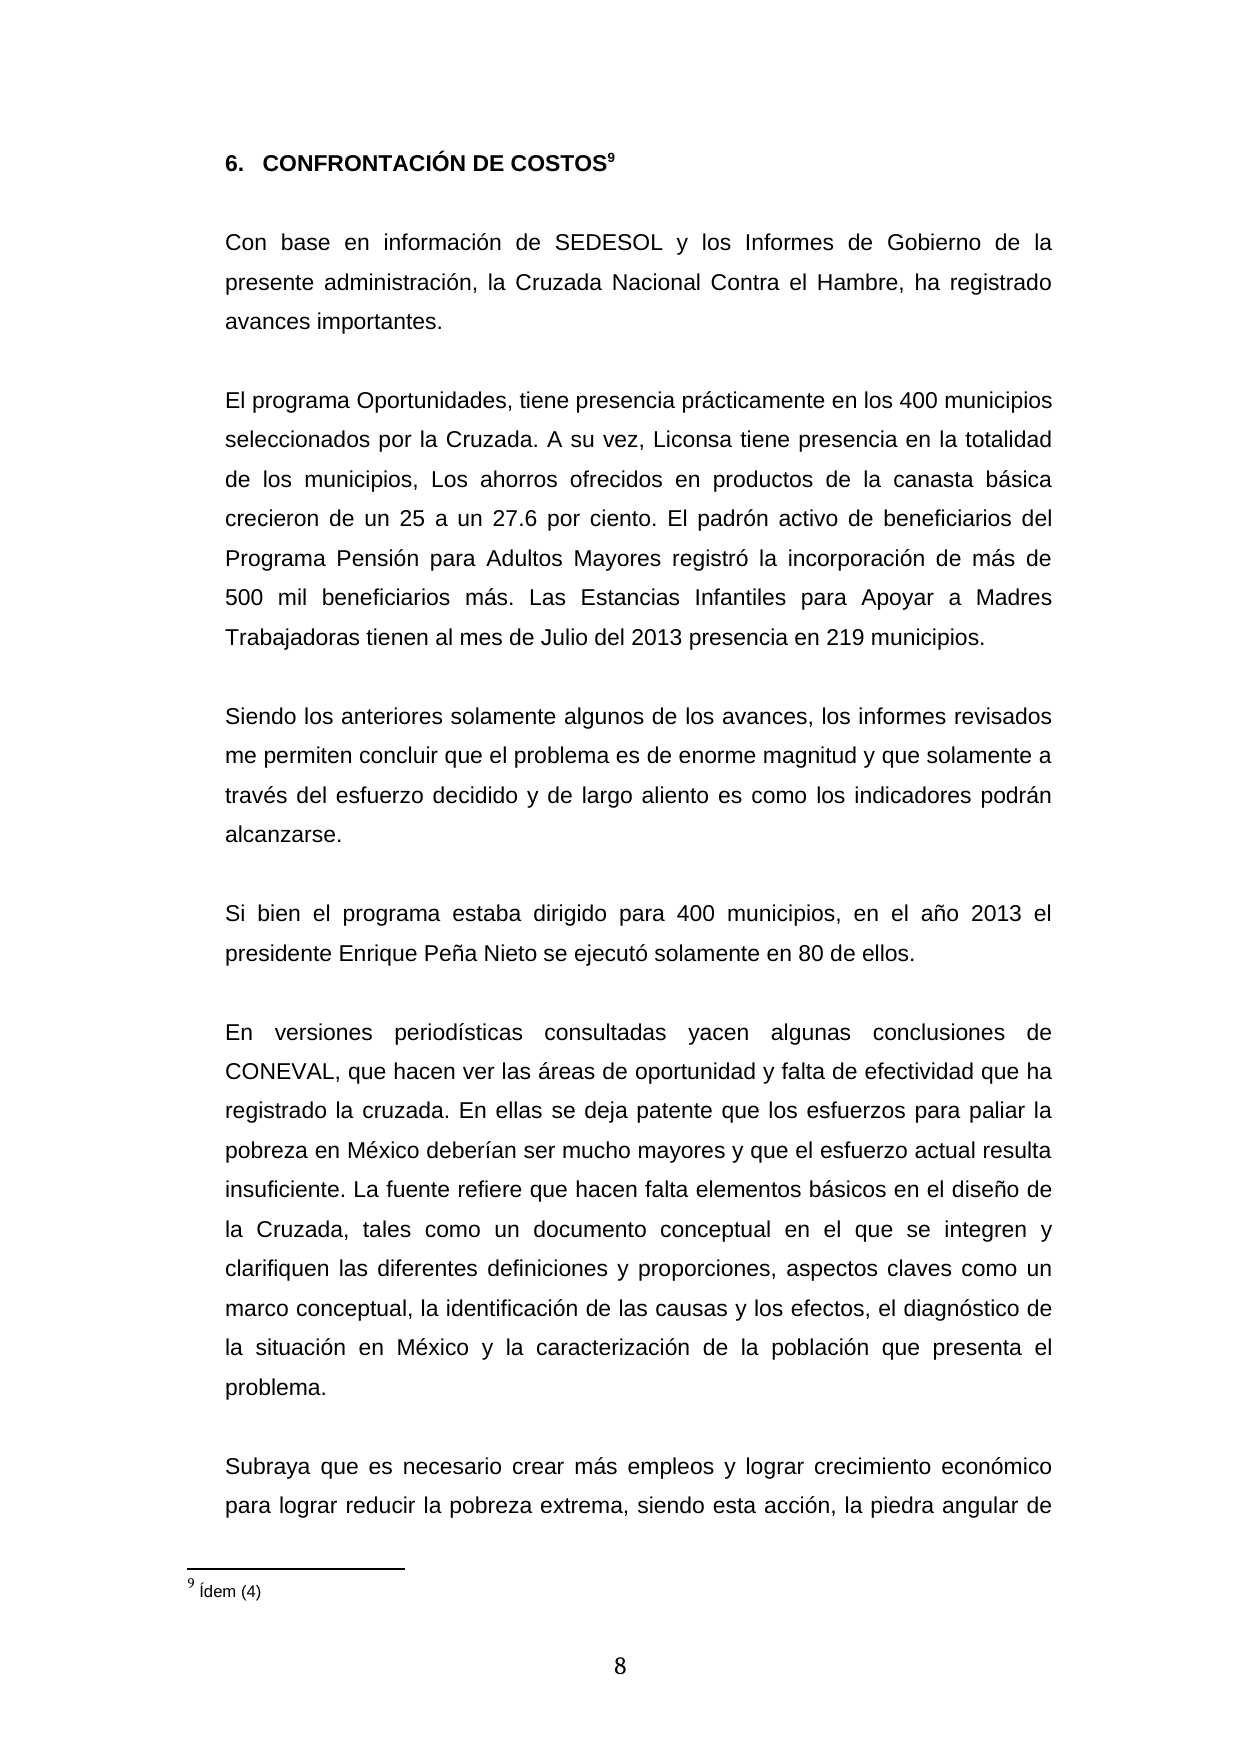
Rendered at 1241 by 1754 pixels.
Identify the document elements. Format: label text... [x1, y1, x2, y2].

text Si bien el programa estaba dirigido para 400 municipios, en el año 2013 el presidente Enrique Peña Nieto se ejecutó solamente en 80 de ellos. [225, 900, 1053, 966]
list CONFRONTACIÓN DE COSTOS [225, 150, 1053, 176]
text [225, 1453, 1053, 1519]
text Con base en información de SEDESOL y los Informes de Gobierno de la presente administración, la Cruzada Nacional Contra el Hambre, ha registrado avances importantes. [225, 229, 1053, 334]
text El programa Oportunidades, tiene presencia prácticamente en los 400 municipios seleccionados por la Cruzada. A su vez, Liconsa tiene presencia en la totalidad de los municipios, Los ahorros ofrecidos en productos de la canasta básica crecieron de un 25 a un 27.6 por ciento. El padrón activo de beneficiarios del Programa Pensión para Adultos Mayores registró la incorporación de más de 500 mil beneficiarios más. Las Estancias Infantiles para Apoyar a Madres Trabajadoras tienen al mes de Julio del 2013 presencia en 219 municipios. [225, 387, 1053, 650]
text En versiones periodísticas consultadas yacen algunas conclusiones de CONEVAL, que hacen ver las áreas de oportunidad y falta de efectividad que ha registrado la cruzada. En ellas se deja patente que los esfuerzos para paliar la pobreza en México deberían ser mucho mayores y que el esfuerzo actual resulta insuficiente. La fuente refiere que hacen falta elementos básicos en el diseño de la Cruzada, tales como un documento conceptual en el que se integren y clarifiquen las diferentes definiciones y proporciones, aspectos claves como un marco conceptual, la identificación de las causas y los efectos, el diagnóstico de la situación en México y la caracterización de la población que presenta el problema. [225, 1018, 1053, 1400]
text Siendo los anteriores solamente algunos de los avances, los informes revisados me permiten concluir que el problema es de enorme magnitud y que solamente a través del esfuerzo decidido y de largo aliento es como los indicadores podrán alcanzarse. [225, 703, 1053, 847]
